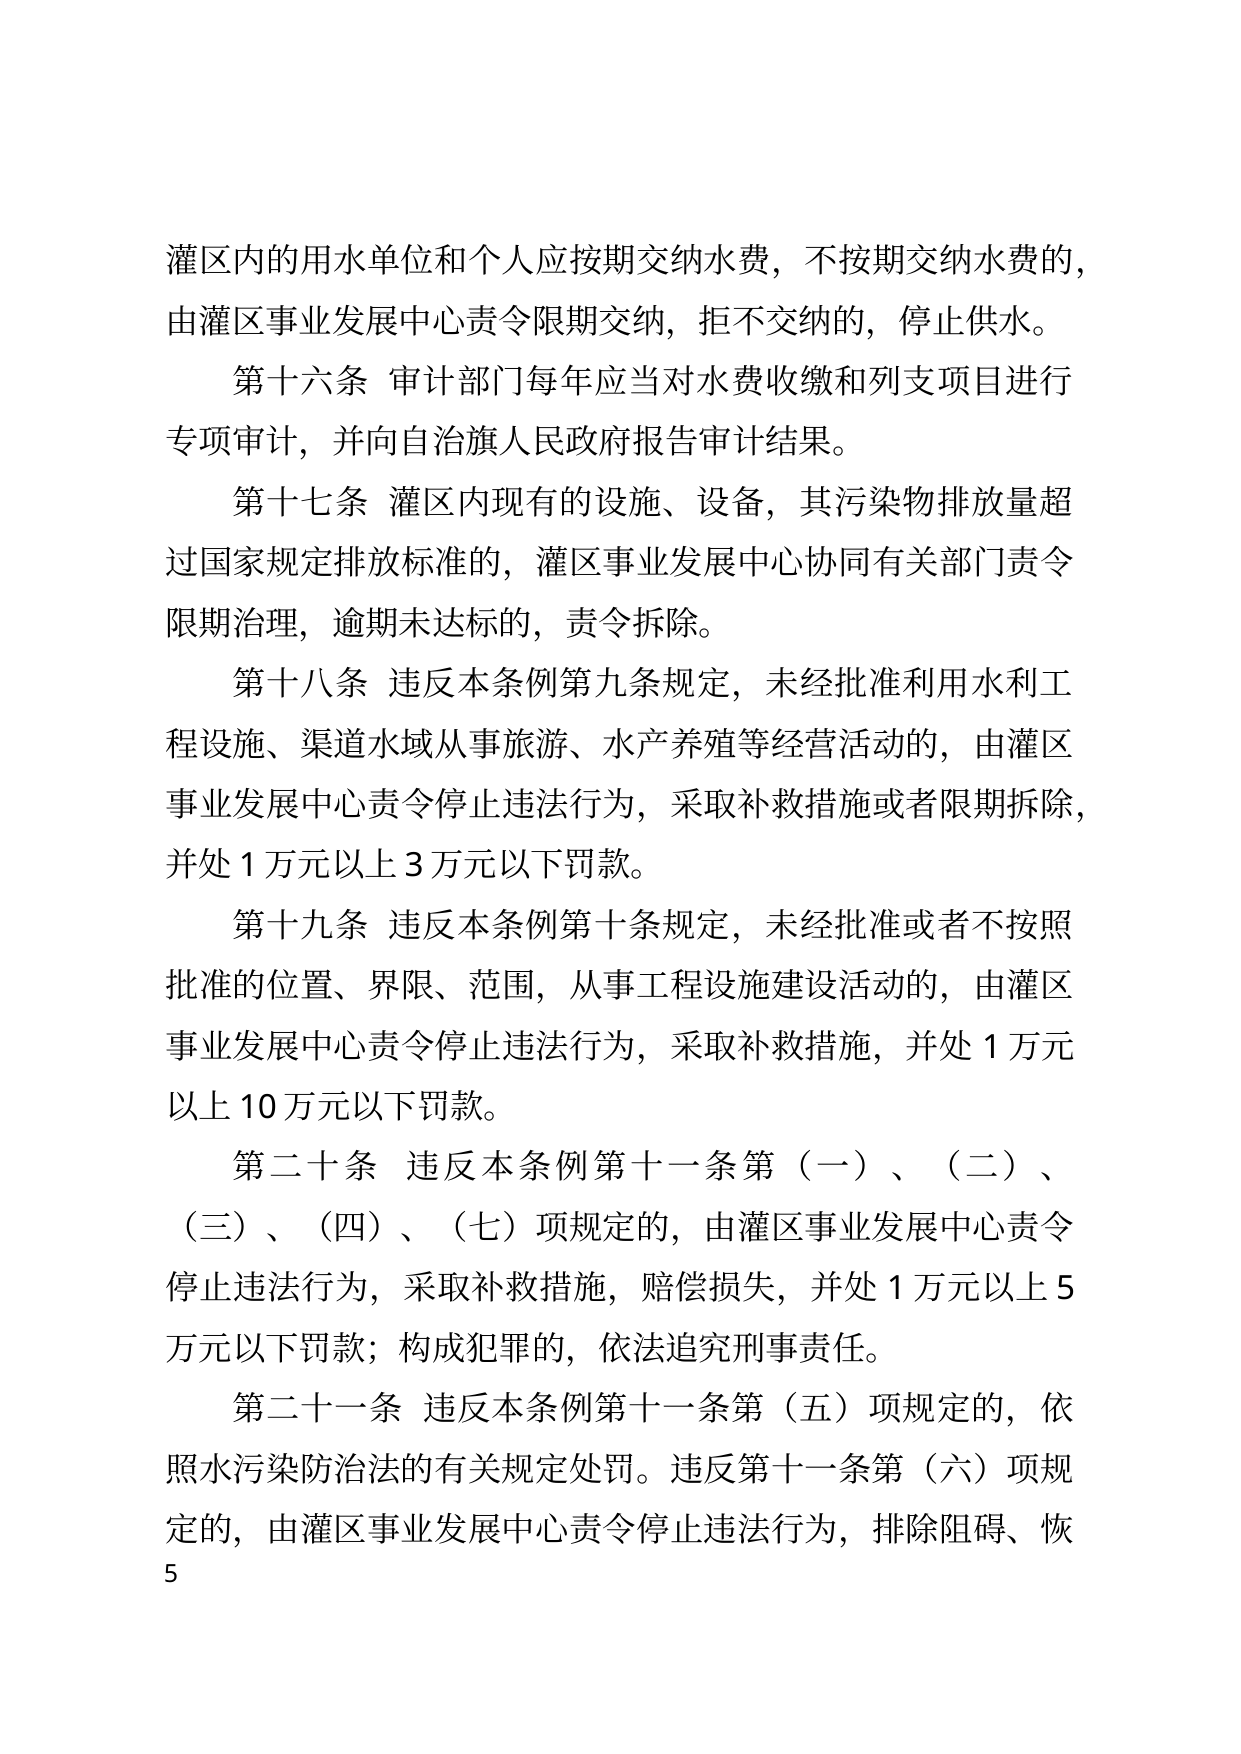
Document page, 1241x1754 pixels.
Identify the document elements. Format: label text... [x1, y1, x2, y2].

text 第二十条 违反本条例第十一条第（一）、（二）、（三）、（四）、（七）项规定的，由灌区事业发展中心责令停止违法行为，采取补救措施，赔偿损失，并处1万元以上5万元以下罚款；构成犯罪的，依法追究刑事责任。 [165, 1131, 1075, 1372]
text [165, 1372, 1075, 1553]
text 第十七条 灌区内现有的设施、设备，其污染物排放量超过国家规定排放标准的，灌区事业发展中心协同有关部门责令限期治理，逾期未达标的，责令拆除。 [165, 466, 1075, 647]
text 第十六条 审计部门每年应当对水费收缴和列支项目进行专项审计，并向自治旗人民政府报告审计结果。 [165, 345, 1075, 466]
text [165, 224, 1075, 345]
text 第十八条 违反本条例第九条规定，未经批准利用水利工程设施、渠道水域从事旅游、水产养殖等经营活动的，由灌区事业发展中心责令停止违法行为，采取补救措施或者限期拆除，并处1万元以上3万元以下罚款。 [165, 647, 1075, 889]
text 第十九条 违反本条例第十条规定，未经批准或者不按照批准的位置、界限、范围，从事工程设施建设活动的，由灌区事业发展中心责令停止违法行为，采取补救措施，并处1万元以上10万元以下罚款。 [165, 889, 1075, 1131]
